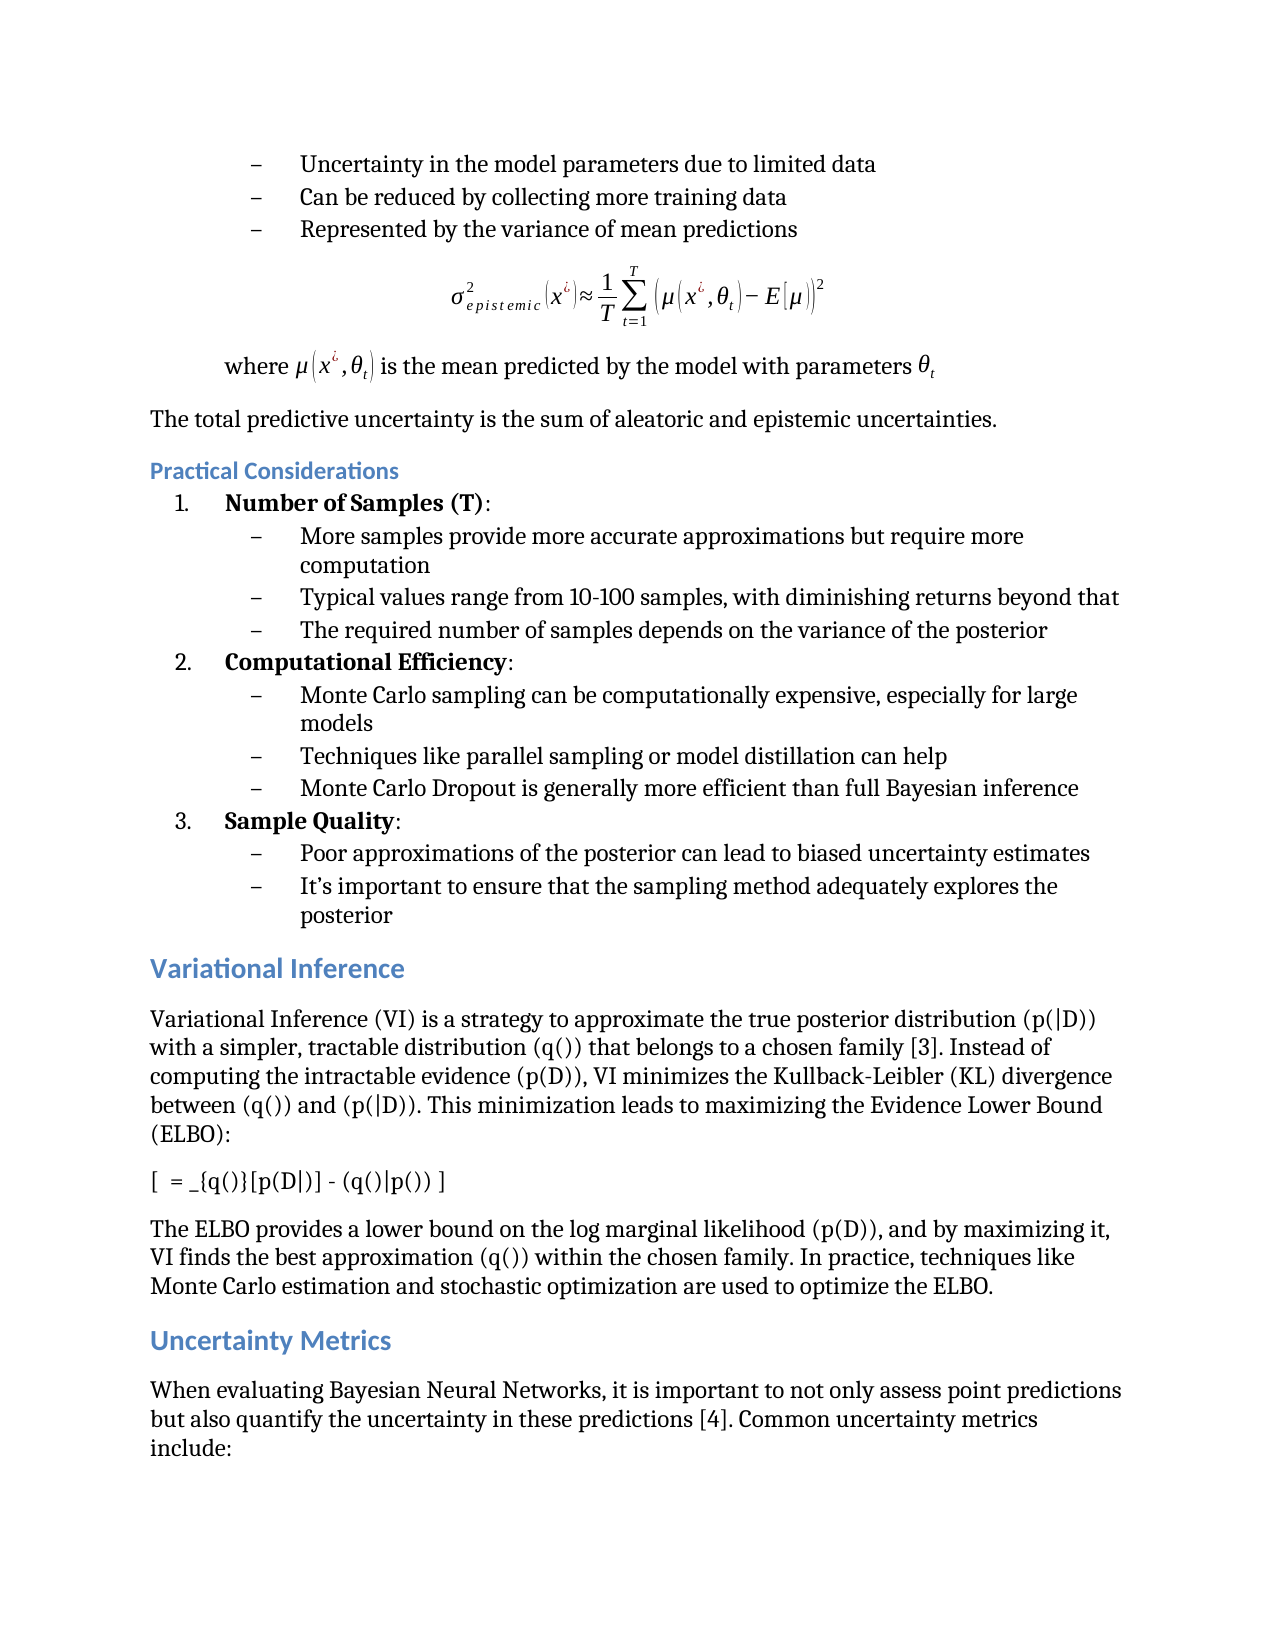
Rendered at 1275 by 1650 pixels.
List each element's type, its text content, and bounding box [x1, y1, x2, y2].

list Monte Carlo Dropout is generally more efficient than full Bayesian inference [250, 774, 1125, 803]
text [ = _{q()}[p(D|)] - (q()|p()) ] [150, 1167, 1125, 1196]
list Computational Efficiency: [175, 648, 1125, 677]
text When evaluating Bayesian Neural Networks, it is important to not only assess point predictions but also quantify the uncertainty in these predictions [4]. Common uncertainty metrics include: [150, 1376, 1125, 1462]
list Monte Carlo sampling can be computationally expensive, especially for large models [250, 681, 1125, 738]
list It’s important to ensure that the sampling method adequately explores the posterior [250, 872, 1125, 929]
list Typical values range from 10-100 samples, with diminishing returns beyond that [250, 583, 1125, 612]
list Uncertainty in the model parameters due to limited data [250, 150, 1125, 179]
text The total predictive uncertainty is the sum of aleatoric and epistemic uncertainties. [150, 405, 1125, 434]
subtitle Practical Considerations [150, 455, 1125, 486]
list where is the mean predicted by the model with parameters [175, 348, 1125, 384]
list More samples provide more accurate approximations but require more computation [250, 522, 1125, 579]
list Sample Quality: [175, 807, 1125, 836]
list Represented by the variance of mean predictions [250, 215, 1125, 244]
subtitle Uncertainty Metrics [150, 1322, 1125, 1357]
text The ELBO provides a lower bound on the log marginal likelihood (p(D)), and by maximizing it, VI finds the best approximation (q()) within the chosen family. In practice, techniques like Monte Carlo estimation and stochastic optimization are used to optimize the ELBO. [150, 1214, 1125, 1301]
list Poor approximations of the posterior can lead to biased uncertainty estimates [250, 839, 1125, 868]
list Techniques like parallel sampling or model distillation can help [250, 742, 1125, 771]
list Number of Samples (T): [175, 489, 1125, 518]
list Can be reduced by collecting more training data [250, 182, 1125, 211]
subtitle Variational Inference [150, 950, 1125, 986]
text Variational Inference (VI) is a strategy to approximate the true posterior distribution (p(|D)) with a simpler, tractable distribution (q()) that belongs to a chosen family [3]. Instead of computing the intractable evidence (p(D)), VI minimizes the Kullback-Leibler (KL) divergence between (q()) and (p(|D)). This minimization leads to maximizing the Evidence Lower Bound (ELBO): [150, 1004, 1125, 1148]
list The required number of samples depends on the variance of the posterior [250, 616, 1125, 644]
